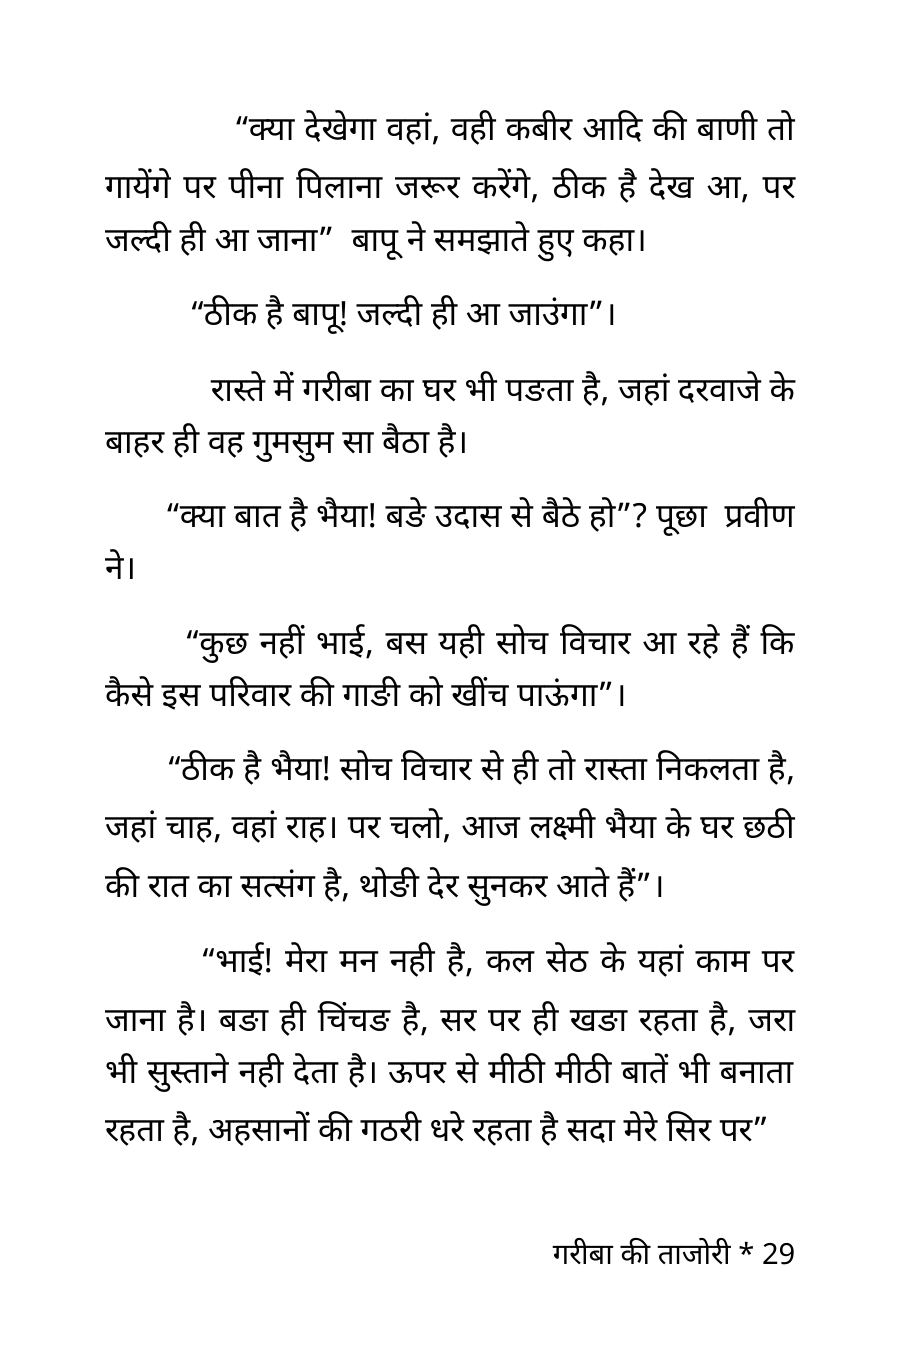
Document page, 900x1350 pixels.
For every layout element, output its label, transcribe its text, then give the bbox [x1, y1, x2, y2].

text “ठीक है भैया! सोच विचार से ही तो रास्ता निकलता है, जहां चाह, वहां राह। पर चलो, आज लक्ष्मी भैया के घर छठी की रात का सत्संग है, थोङी देर सुनकर आते हैं”। [105, 745, 795, 911]
text रास्ते में गरीबा का घर भी पङता है, जहां दरवाजे के बाहर ही वह गुमसुम सा बैठा है। [105, 365, 795, 467]
text “कुछ नहीं भाई, बस यही सोच विचार आ रहे हैं कि कैसे इस परिवार की गाङी को खींच पाऊंगा”। [105, 618, 795, 720]
text “भाई! मेरा मन नही है, कल सेठ के यहां काम पर जाना है। बङा ही चिंचङ है, सर पर ही खङा रहता है, जरा भी सुस्ताने नही देता है। ऊपर से मीठी मीठी बातें भी बनाता रहता है, अहसानों की गठरी धरे रहता है सदा मेरे सिर पर” [105, 937, 795, 1155]
text “ठीक है बापू! जल्दी ही आ जाउंगा”। [105, 290, 795, 339]
text “क्या देखेगा वहां, वही कबीर आदि की बाणी तो गायेंगे पर पीना पिलाना जरूर करेंगे, ठीक है देख आ, पर जल्दी ही आ जाना” बापू ने समझाते हुए कहा। [105, 105, 795, 264]
text “क्या बात है भैया! बङे उदास से बैठे हो”? पूछा प्रवीण ने। [105, 492, 795, 593]
